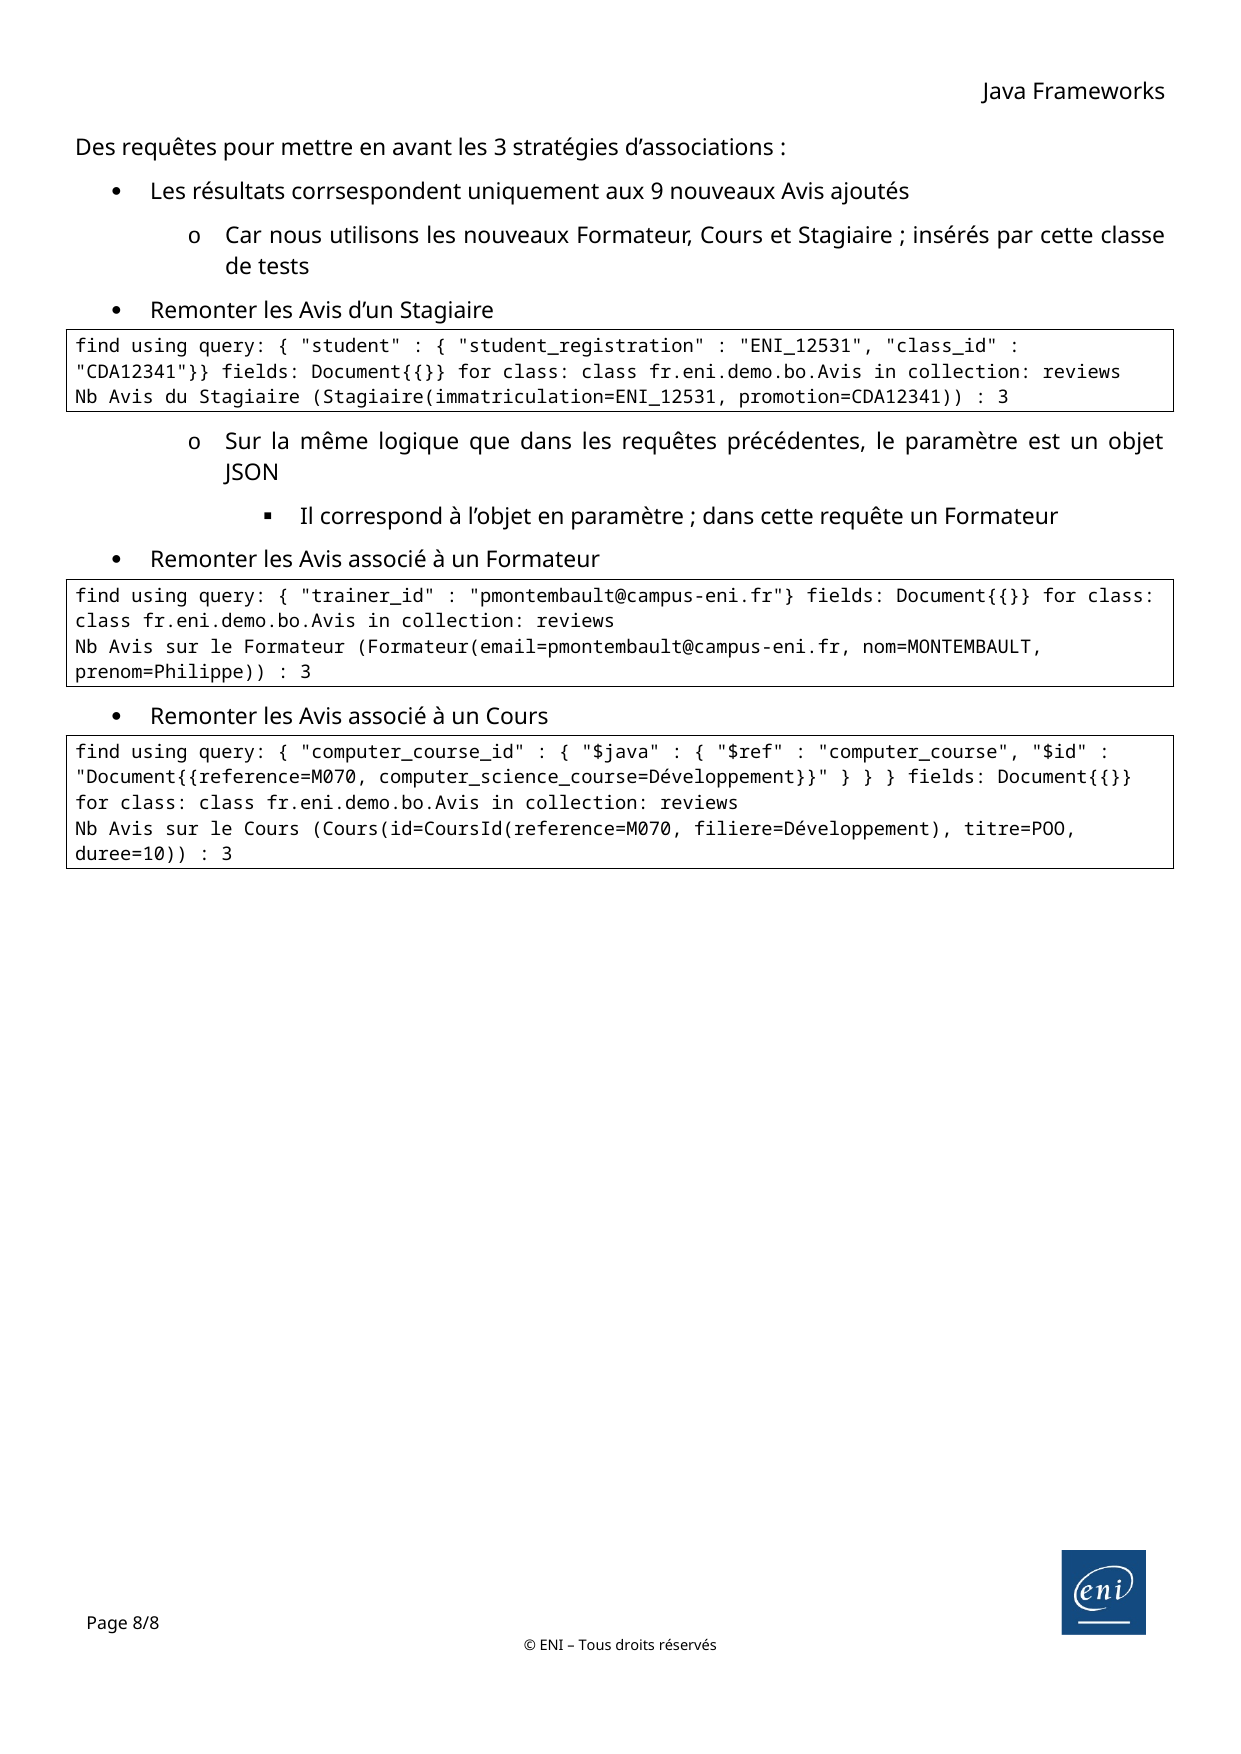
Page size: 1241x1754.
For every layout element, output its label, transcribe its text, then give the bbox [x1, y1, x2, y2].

text Remonter les Avis associé à un Formateur [112, 543, 1165, 575]
text find using query: { "student" : { "student_registration" : "ENI_12531", "class_id" : "CDA12341"}} fields: Document{{}} for class: class fr.eni.demo.bo.Avis in collection: reviews [67, 330, 1173, 380]
text Remonter les Avis d’un Stagiaire [112, 294, 1165, 325]
text Des requêtes pour mettre en avant les 3 stratégies d’associations : [75, 131, 1165, 162]
text Nb Avis du Stagiaire (Stagiaire(immatriculation=ENI_12531, promotion=CDA12341)) : 3 [67, 380, 1173, 411]
picture [1061, 1550, 1146, 1635]
list Car nous utilisons les nouveaux Formateur, Cours et Stagiaire ; insérés par cette classe de tests [187, 219, 1165, 281]
text find using query: { "trainer_id" : "pmontembault@campus-eni.fr"} fields: Document{{}} for class: class fr.eni.demo.bo.Avis in collection: reviews [67, 580, 1173, 630]
list Il correspond à l’objet en paramètre ; dans cette requête un Formateur [262, 500, 1165, 531]
list Sur la même logique que dans les requêtes précédentes, le paramètre est un objet JSON [187, 424, 1165, 487]
text Remonter les Avis associé à un Cours [112, 700, 1165, 731]
text Nb Avis sur le Formateur (Formateur(email=pmontembault@campus-eni.fr, nom=MONTEMBAULT, prenom=Philippe)) : 3 [67, 630, 1173, 686]
text Nb Avis sur le Cours (Cours(id=CoursId(reference=M070, filiere=Développement), titre=POO, duree=10)) : 3 [67, 812, 1173, 868]
text Les résultats corrsespondent uniquement aux 9 nouveaux Avis ajoutés [112, 175, 1165, 206]
text find using query: { "computer_course_id" : { "$java" : { "$ref" : "computer_course", "$id" : "Document{{reference=M070, computer_science_course=Développement}}" } } } fields: Document{{}} for class: class fr.eni.demo.bo.Avis in collection: reviews [67, 736, 1173, 812]
